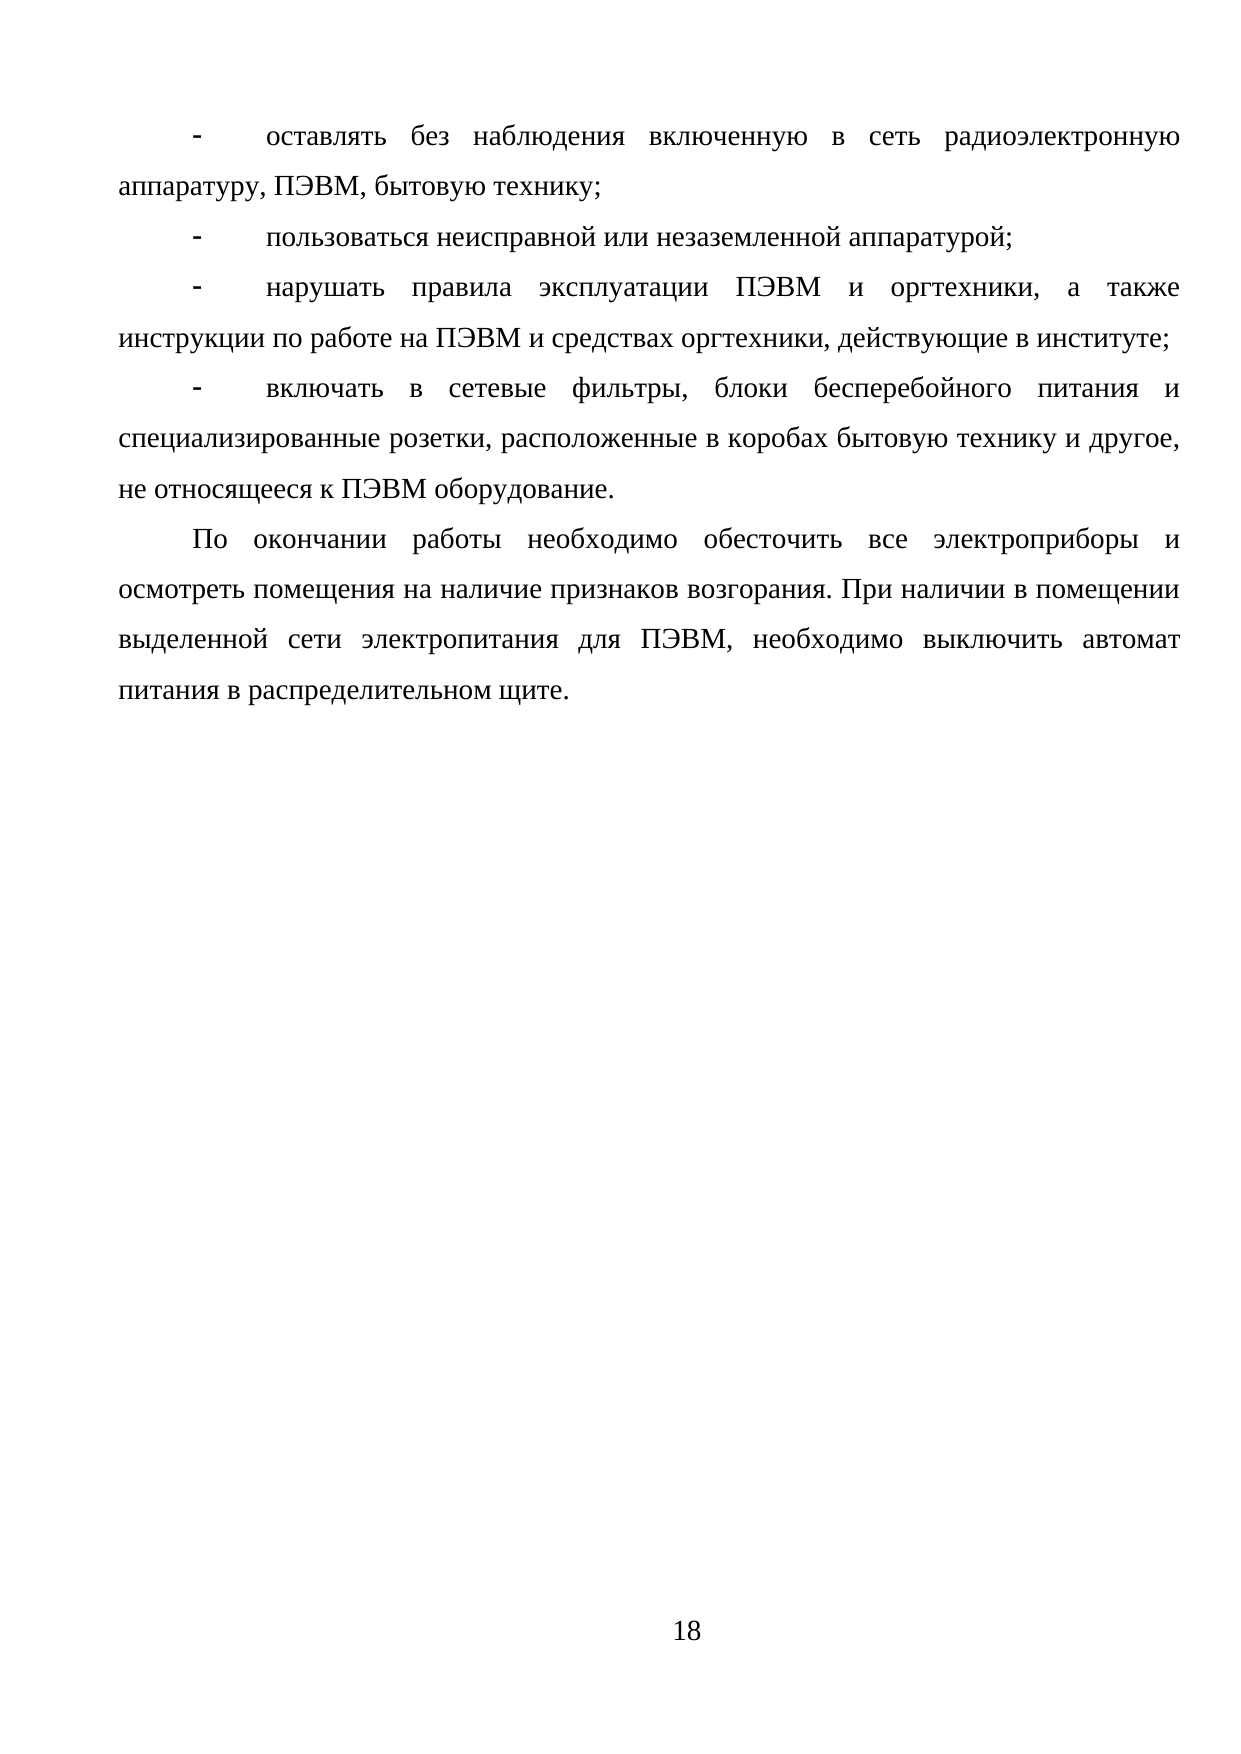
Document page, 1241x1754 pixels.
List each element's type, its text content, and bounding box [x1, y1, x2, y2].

list включать в сетевые фильтры, блоки бесперебойного питания и специализированные розетки, расположенные в коробах бытовую технику и другое, не относящееся к ПЭВМ оборудование. [118, 370, 1181, 504]
list По окончании работы необходимо обесточить все электроприборы и осмотреть помещения на наличие признаков возгорания. При наличии в помещении выделенной сети электропитания для ПЭВМ, необходимо выключить автомат питания в распределительном щите. [118, 521, 1181, 706]
list нарушать правила эксплуатации ПЭВМ и оргтехники, а также инструкции по работе на ПЭВМ и средствах оргтехники, действующие в институте; [118, 269, 1181, 353]
list пользоваться неисправной или незаземленной аппаратурой; [118, 219, 1181, 252]
list оставлять без наблюдения включенную в сеть радиоэлектронную аппаратуру, ПЭВМ, бытовую технику; [118, 118, 1181, 202]
